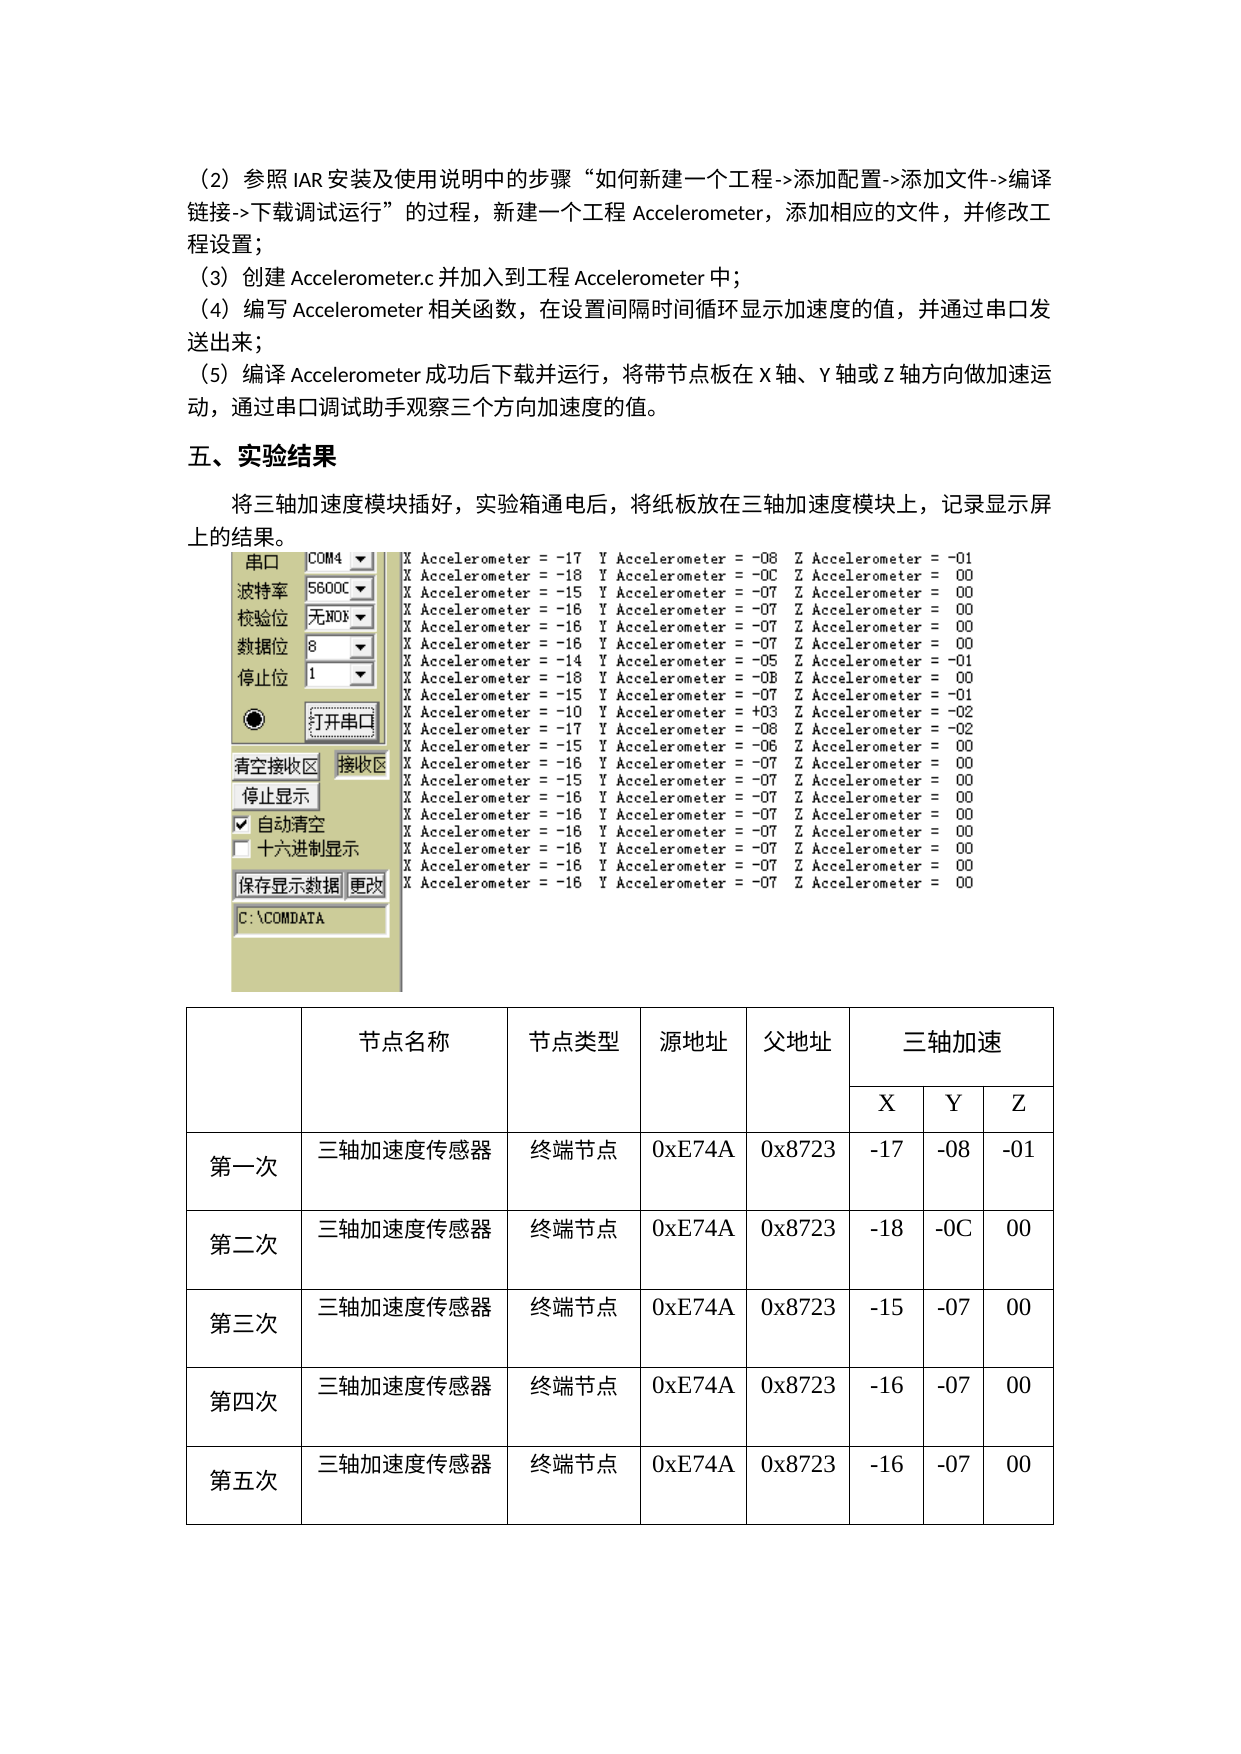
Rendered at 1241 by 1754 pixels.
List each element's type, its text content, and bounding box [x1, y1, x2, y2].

table_header 节点名称 [302, 1008, 507, 1132]
text （5）编译Accelerometer成功后下载并运行，将带节点板在 X 轴、Y 轴或 Z 轴方向做加速运动，通过串口调试助手观察三个方向加速度的值。 [187, 357, 1053, 422]
table_cell 第三次 [187, 1290, 301, 1367]
table_cell -18 [850, 1211, 923, 1289]
table_cell 00 [984, 1368, 1053, 1446]
table_cell -16 [850, 1447, 923, 1524]
table_cell 0x8723 [747, 1447, 849, 1524]
table_cell 终端节点 [508, 1447, 640, 1524]
table_header 节点类型 [508, 1008, 640, 1132]
table_cell 三轴加速度传感器 [302, 1368, 507, 1446]
table_cell 0x8723 [747, 1211, 849, 1289]
table_cell 00 [984, 1290, 1053, 1367]
table_cell 0xE74A [641, 1368, 746, 1446]
table_cell Z [984, 1087, 1053, 1132]
table_cell 0x8723 [747, 1133, 849, 1210]
table_header 三轴加速 [850, 1008, 1053, 1086]
table_cell -08 [924, 1133, 983, 1210]
table_cell 三轴加速度传感器 [302, 1133, 507, 1210]
text 将三轴加速度模块插好，实验箱通电后，将纸板放在三轴加速度模块上，记录显示屏上的结果。 [187, 487, 1053, 552]
table_cell -17 [850, 1133, 923, 1210]
table_cell 0xE74A [641, 1211, 746, 1289]
table_header 源地址 [641, 1008, 746, 1132]
table_cell 0x8723 [747, 1290, 849, 1367]
text 五、实验结果 [187, 422, 1053, 487]
table_cell -01 [984, 1133, 1053, 1210]
table_cell -16 [850, 1368, 923, 1446]
table_cell 00 [984, 1447, 1053, 1524]
table_cell -07 [924, 1368, 983, 1446]
table_cell 第四次 [187, 1368, 301, 1446]
table_header [187, 1008, 301, 1132]
table_cell 终端节点 [508, 1290, 640, 1367]
table_cell 终端节点 [508, 1211, 640, 1289]
table_cell -0C [924, 1211, 983, 1289]
table_cell 终端节点 [508, 1368, 640, 1446]
table_cell 第一次 [187, 1133, 301, 1210]
table_header 父地址 [747, 1008, 849, 1132]
table_cell 终端节点 [508, 1133, 640, 1210]
table_cell 三轴加速度传感器 [302, 1447, 507, 1524]
table_cell 0x8723 [747, 1368, 849, 1446]
table_cell X [850, 1087, 923, 1132]
table_cell -07 [924, 1447, 983, 1524]
table_cell -15 [850, 1290, 923, 1367]
table_cell Y [924, 1087, 983, 1132]
table_cell 0xE74A [641, 1133, 746, 1210]
table_cell 三轴加速度传感器 [302, 1211, 507, 1289]
table_cell 三轴加速度传感器 [302, 1290, 507, 1367]
table_cell -07 [924, 1290, 983, 1367]
table_cell 第二次 [187, 1211, 301, 1289]
table_cell 0xE74A [641, 1290, 746, 1367]
table_cell 0xE74A [641, 1447, 746, 1524]
picture [231, 552, 1096, 992]
text （2）参照IAR安装及使用说明中的步骤“如何新建一个工程->添加配置->添加文件->编译链接->下载调试运行”的过程，新建一个工程Accelerometer，添加相应的文件，并修改工程设置； [187, 162, 1053, 259]
text （3）创建Accelerometer.c 并加入到工程Accelerometer中； [187, 259, 1053, 292]
text （4）编写Accelerometer相关函数，在设置间隔时间循环显示加速度的值，并通过串口发送出来； [187, 292, 1053, 357]
table_cell 00 [984, 1211, 1053, 1289]
table_cell 第五次 [187, 1447, 301, 1524]
